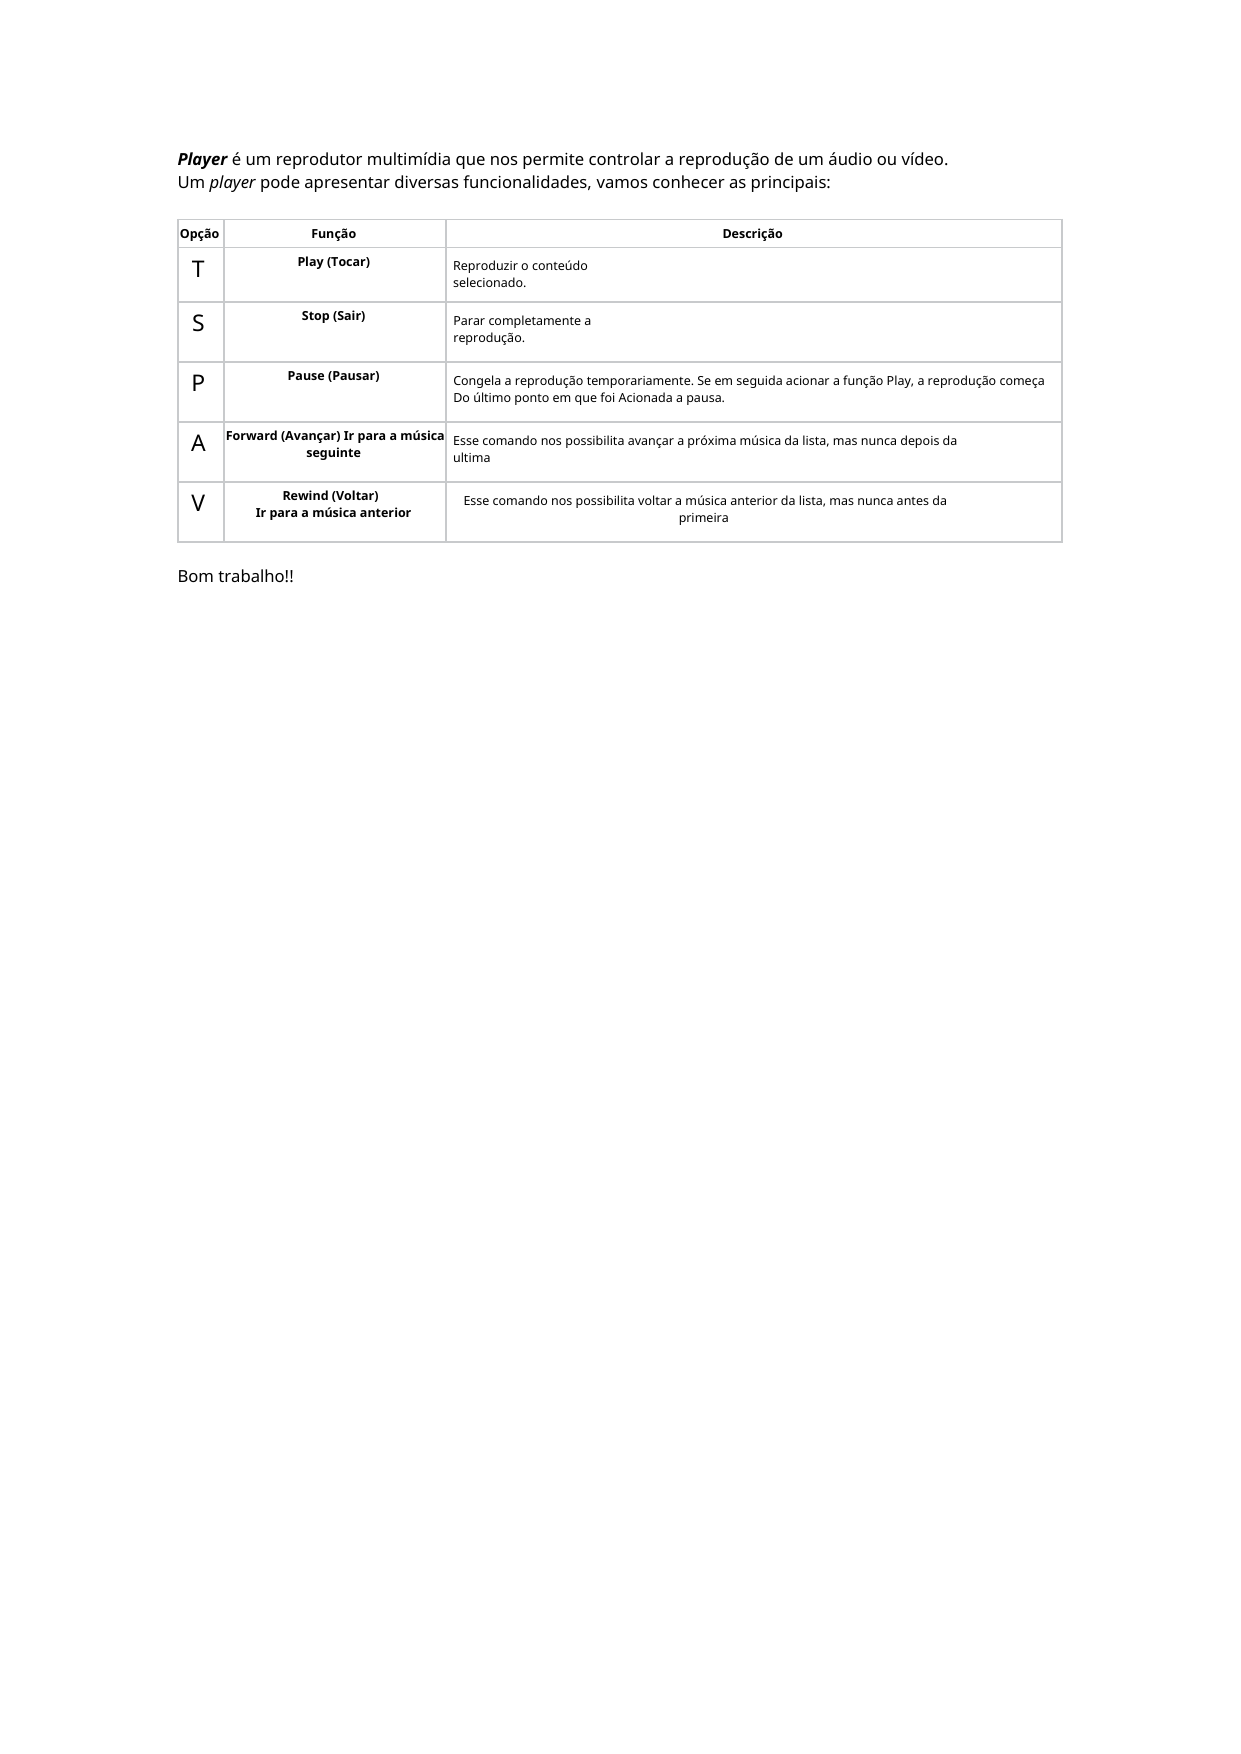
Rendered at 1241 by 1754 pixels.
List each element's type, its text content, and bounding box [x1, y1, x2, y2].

table_cell [447, 363, 1061, 421]
table_header Descrição [447, 220, 1061, 247]
table_header Função [225, 220, 445, 247]
table_cell Rewind (Voltar) Ir para a música anterior [225, 483, 445, 541]
table_cell Forward (Avançar) Ir para a música seguinte [225, 423, 445, 481]
table_cell [447, 248, 1061, 301]
table_cell V [179, 483, 223, 541]
table_cell Pause (Pausar) [225, 363, 445, 421]
table_cell A [179, 423, 223, 481]
table_cell Play (Tocar) [225, 248, 445, 301]
text Bom trabalho!! [177, 564, 1063, 587]
table_cell P [179, 363, 223, 421]
table_cell [447, 483, 1061, 541]
table_cell [447, 303, 1061, 361]
table_cell Stop (Sair) [225, 303, 445, 361]
table_cell S [179, 303, 223, 361]
table_cell T [179, 248, 223, 301]
table_header Opção [179, 220, 223, 247]
table_cell [447, 423, 1061, 481]
text Player é um reprodutor multimídia que nos permite controlar a reprodução de um áudio ou vídeo. Um player pode apresentar diversas funcionalidades, vamos conhecer as principais: [177, 148, 1063, 193]
